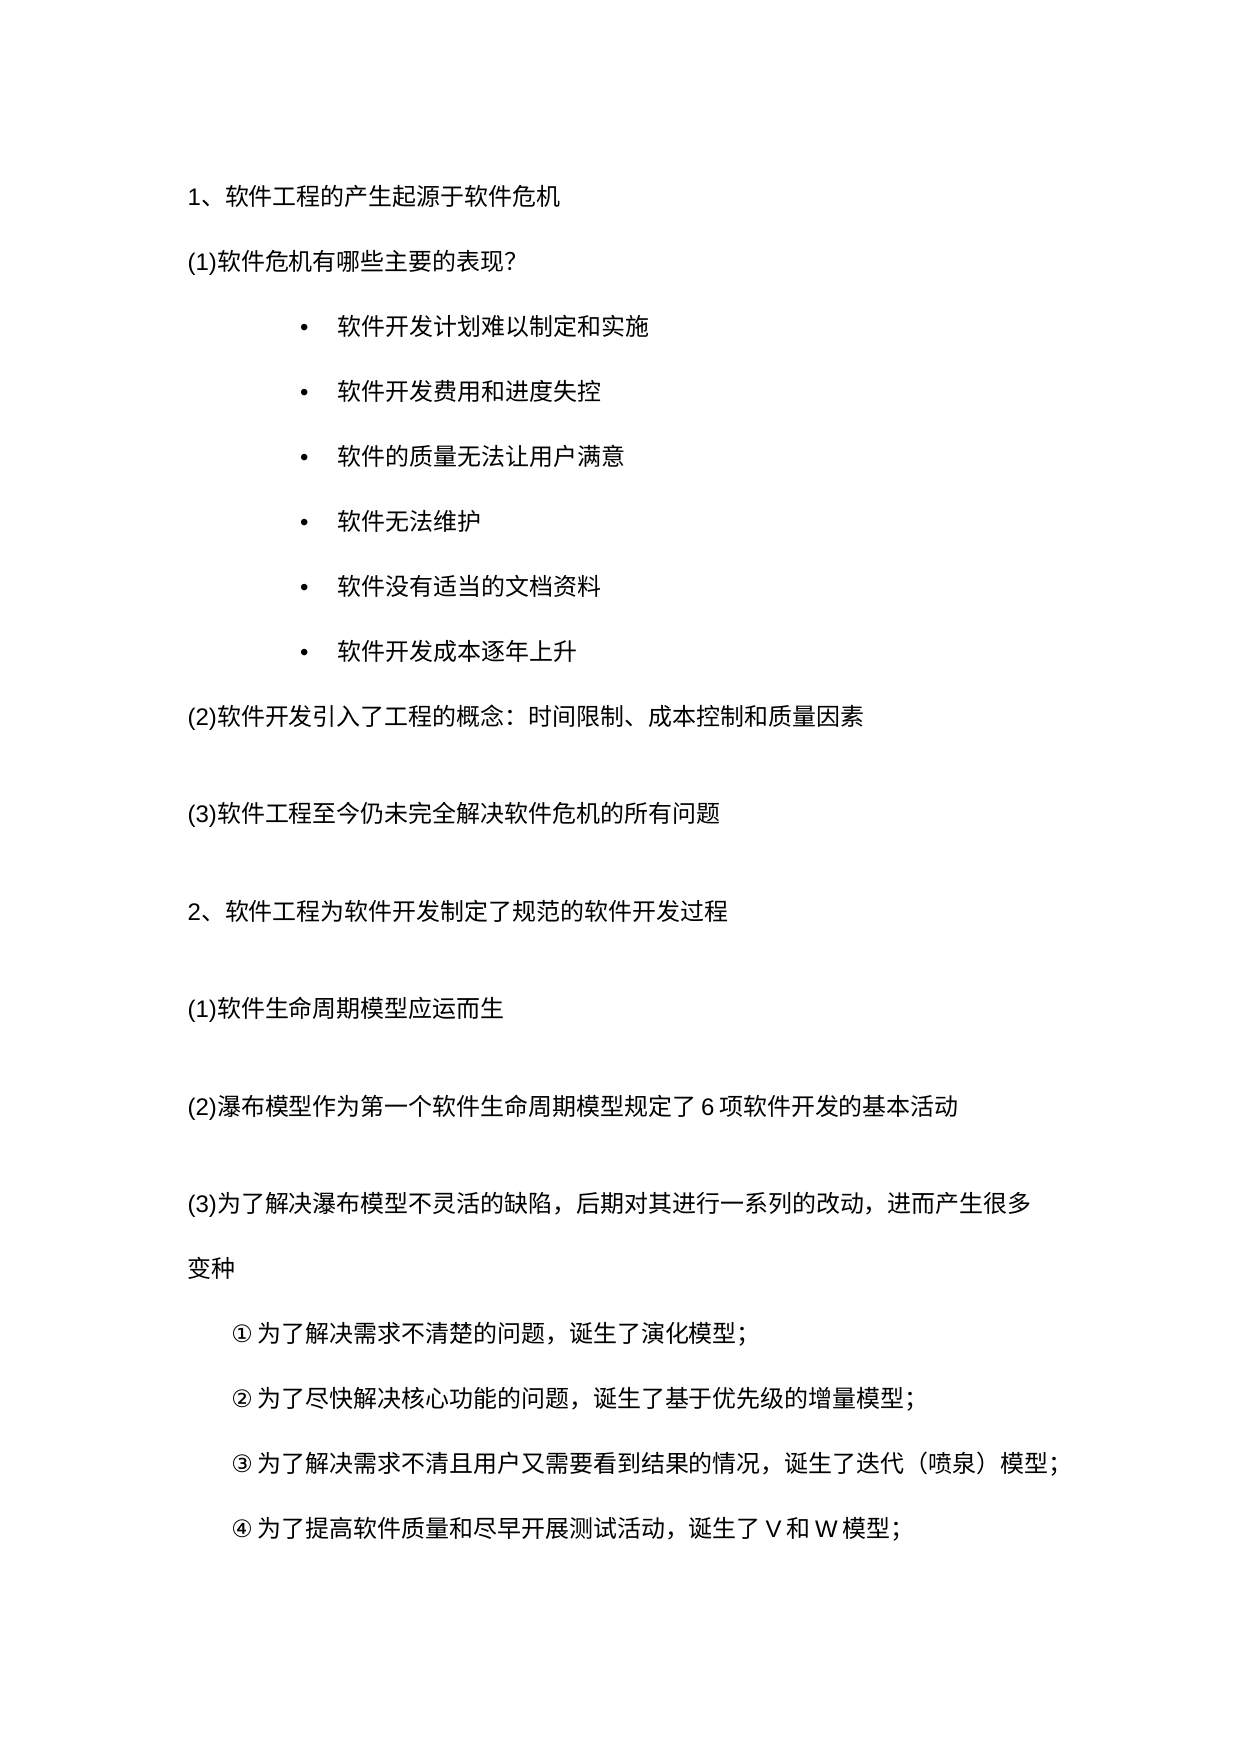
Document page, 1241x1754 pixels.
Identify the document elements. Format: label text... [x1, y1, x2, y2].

text ③为了解决需求不清且用户又需要看到结果的情况，诞生了迭代（喷泉）模型； [231, 1429, 1053, 1494]
list 软件的质量无法让用户满意 [300, 422, 1053, 487]
text ①为了解决需求不清楚的问题，诞生了演化模型； [187, 1299, 1053, 1364]
list 软件无法维护 [300, 487, 1053, 552]
text (2)瀑布模型作为第一个软件生命周期模型规定了6项软件开发的基本活动 [187, 1072, 1053, 1137]
text (1)软件危机有哪些主要的表现？ [187, 227, 1053, 292]
text 1、软件工程的产生起源于软件危机 [187, 162, 1053, 227]
list 软件开发成本逐年上升 [300, 617, 1053, 682]
text (3)为了解决瀑布模型不灵活的缺陷，后期对其进行一系列的改动，进而产生很多变种 [187, 1169, 1053, 1299]
text (2)软件开发引入了工程的概念：时间限制、成本控制和质量因素 [187, 682, 1053, 747]
list 软件开发计划难以制定和实施 [300, 292, 1053, 357]
text (1)软件生命周期模型应运而生 [187, 974, 1053, 1039]
list 软件开发费用和进度失控 [300, 357, 1053, 422]
text ④为了提高软件质量和尽早开展测试活动，诞生了V和W模型； [231, 1494, 1053, 1559]
text 2、软件工程为软件开发制定了规范的软件开发过程 [187, 877, 1053, 942]
text (3)软件工程至今仍未完全解决软件危机的所有问题 [187, 779, 1053, 844]
list 软件没有适当的文档资料 [300, 552, 1053, 617]
text ②为了尽快解决核心功能的问题，诞生了基于优先级的增量模型； [231, 1364, 1053, 1429]
